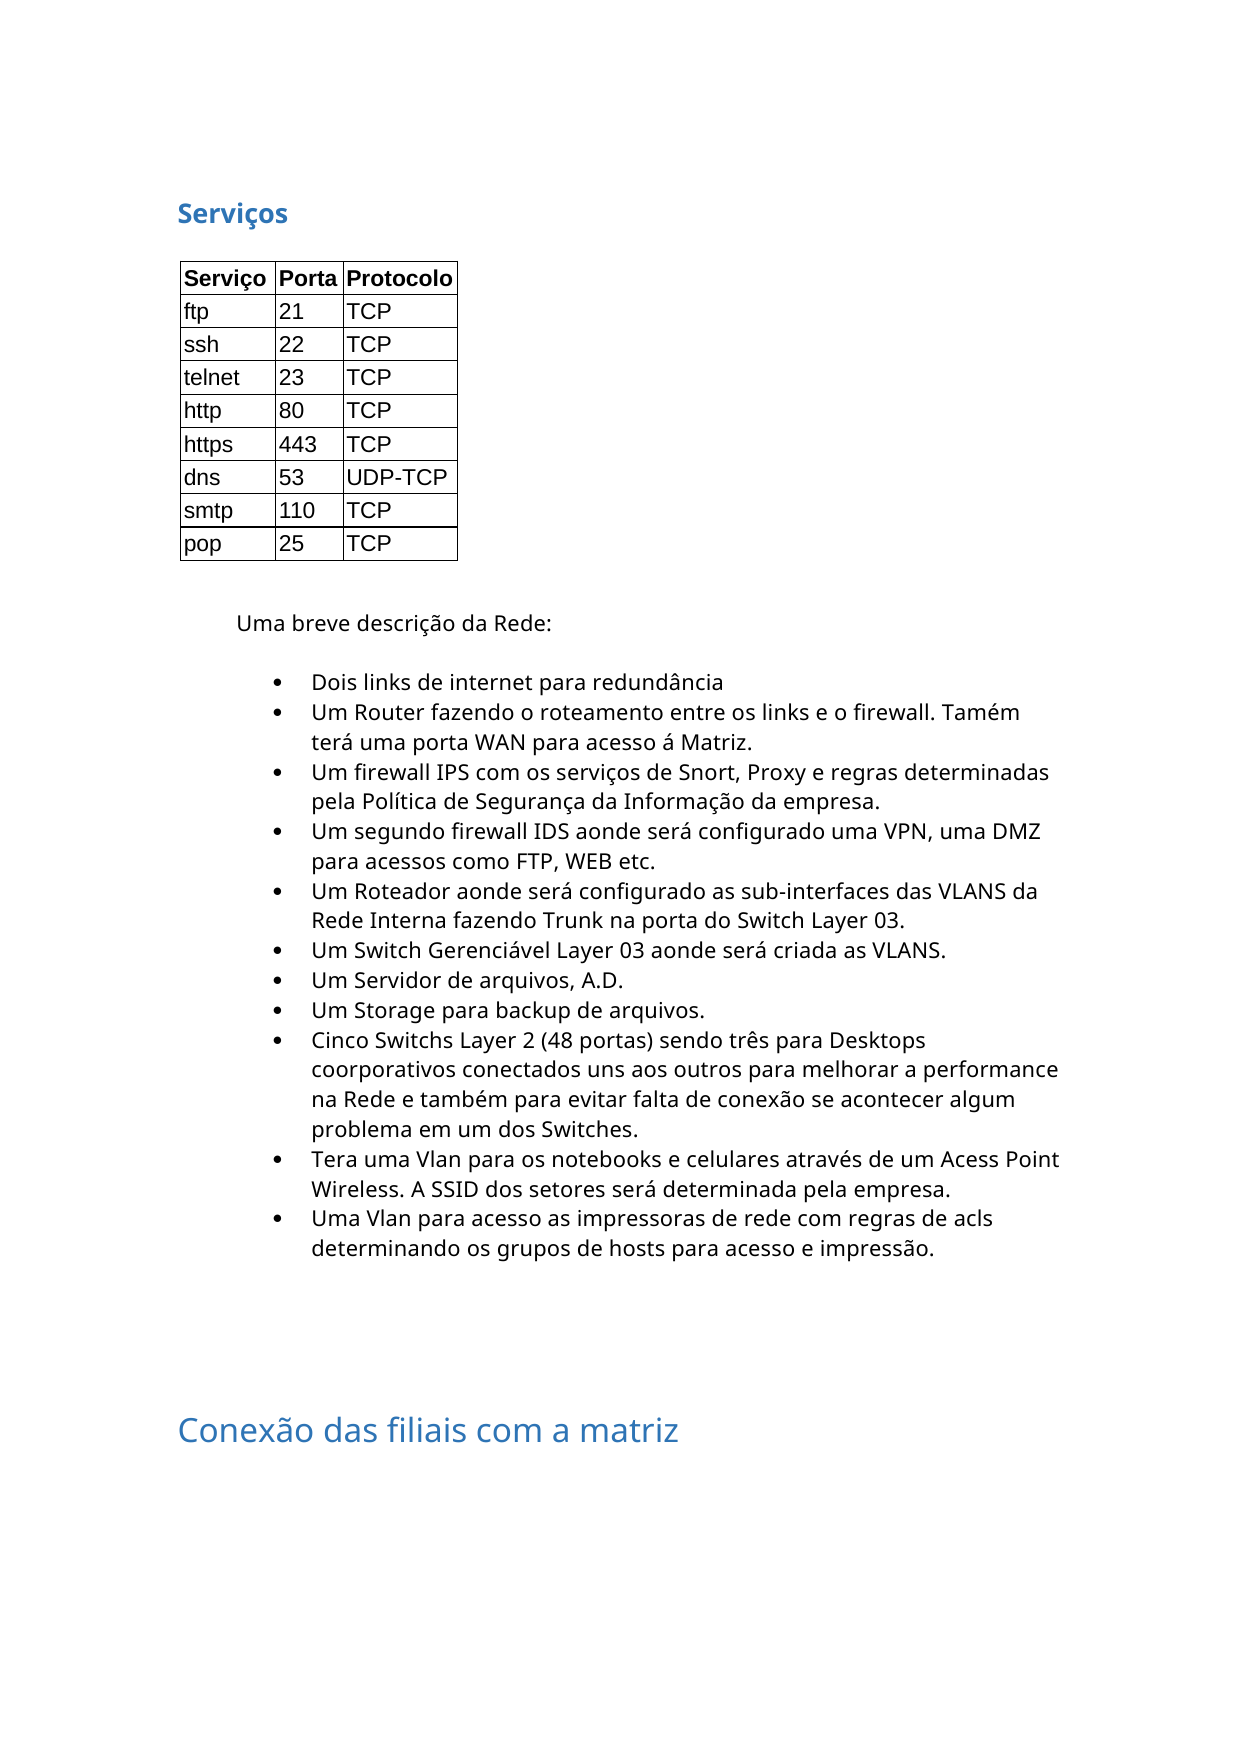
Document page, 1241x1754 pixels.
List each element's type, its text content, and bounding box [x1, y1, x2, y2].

table_cell TCP [344, 428, 457, 460]
list Dois links de internet para redundância [274, 667, 1063, 697]
table_header Porta [276, 262, 343, 294]
table_cell TCP [344, 528, 457, 560]
table_cell 23 [276, 361, 343, 393]
table_cell TCP [344, 361, 457, 393]
list Um Servidor de arquivos, A.D. [274, 965, 1063, 995]
list Um firewall IPS com os serviços de Snort, Proxy e regras determinadas pela Política de Segurança da Informação da empresa. [274, 757, 1063, 816]
table_cell 21 [276, 295, 343, 327]
table_cell 25 [276, 528, 343, 560]
subtitle Conexão das filiais com a matriz [177, 1407, 1063, 1453]
table_cell telnet [181, 361, 275, 393]
table_cell 443 [276, 428, 343, 460]
list Um Roteador aonde será configurado as sub-interfaces das VLANS da Rede Interna fazendo Trunk na porta do Switch Layer 03. [274, 876, 1063, 935]
table_cell 110 [276, 494, 343, 526]
list Um segundo firewall IDS aonde será configurado uma VPN, uma DMZ para acessos como FTP, WEB etc. [274, 816, 1063, 876]
table_cell smtp [181, 494, 275, 526]
table_cell TCP [344, 395, 457, 427]
table_cell 22 [276, 328, 343, 360]
table_cell TCP [344, 494, 457, 526]
table_cell ssh [181, 328, 275, 360]
table_cell pop [181, 528, 275, 560]
list Cinco Switchs Layer 2 (48 portas) sendo três para Desktops coorporativos conectados uns aos outros para melhorar a performance na Rede e também para evitar falta de conexão se acontecer algum problema em um dos Switches. [274, 1025, 1063, 1144]
table_header Serviço [181, 262, 275, 294]
list Uma Vlan para acesso as impressoras de rede com regras de acls determinando os grupos de hosts para acesso e impressão. [274, 1203, 1063, 1263]
table_cell http [181, 395, 275, 427]
table_cell TCP [344, 295, 457, 327]
subtitle Serviços [177, 194, 1063, 231]
list Tera uma Vlan para os notebooks e celulares através de um Acess Point Wireless. A SSID dos setores será determinada pela empresa. [274, 1144, 1063, 1203]
table_cell 53 [276, 461, 343, 493]
table_cell dns [181, 461, 275, 493]
table_cell https [181, 428, 275, 460]
table_cell UDP-TCP [344, 461, 457, 493]
list Um Switch Gerenciável Layer 03 aonde será criada as VLANS. [274, 935, 1063, 965]
table_cell 80 [276, 395, 343, 427]
list Um Storage para backup de arquivos. [274, 995, 1063, 1025]
list Um Router fazendo o roteamento entre os links e o firewall. Tamém terá uma porta WAN para acesso á Matriz. [274, 697, 1063, 757]
table_header Protocolo [344, 262, 457, 294]
table_cell ftp [181, 295, 275, 327]
text Uma breve descrição da Rede: [236, 608, 1063, 637]
table_cell TCP [344, 328, 457, 360]
